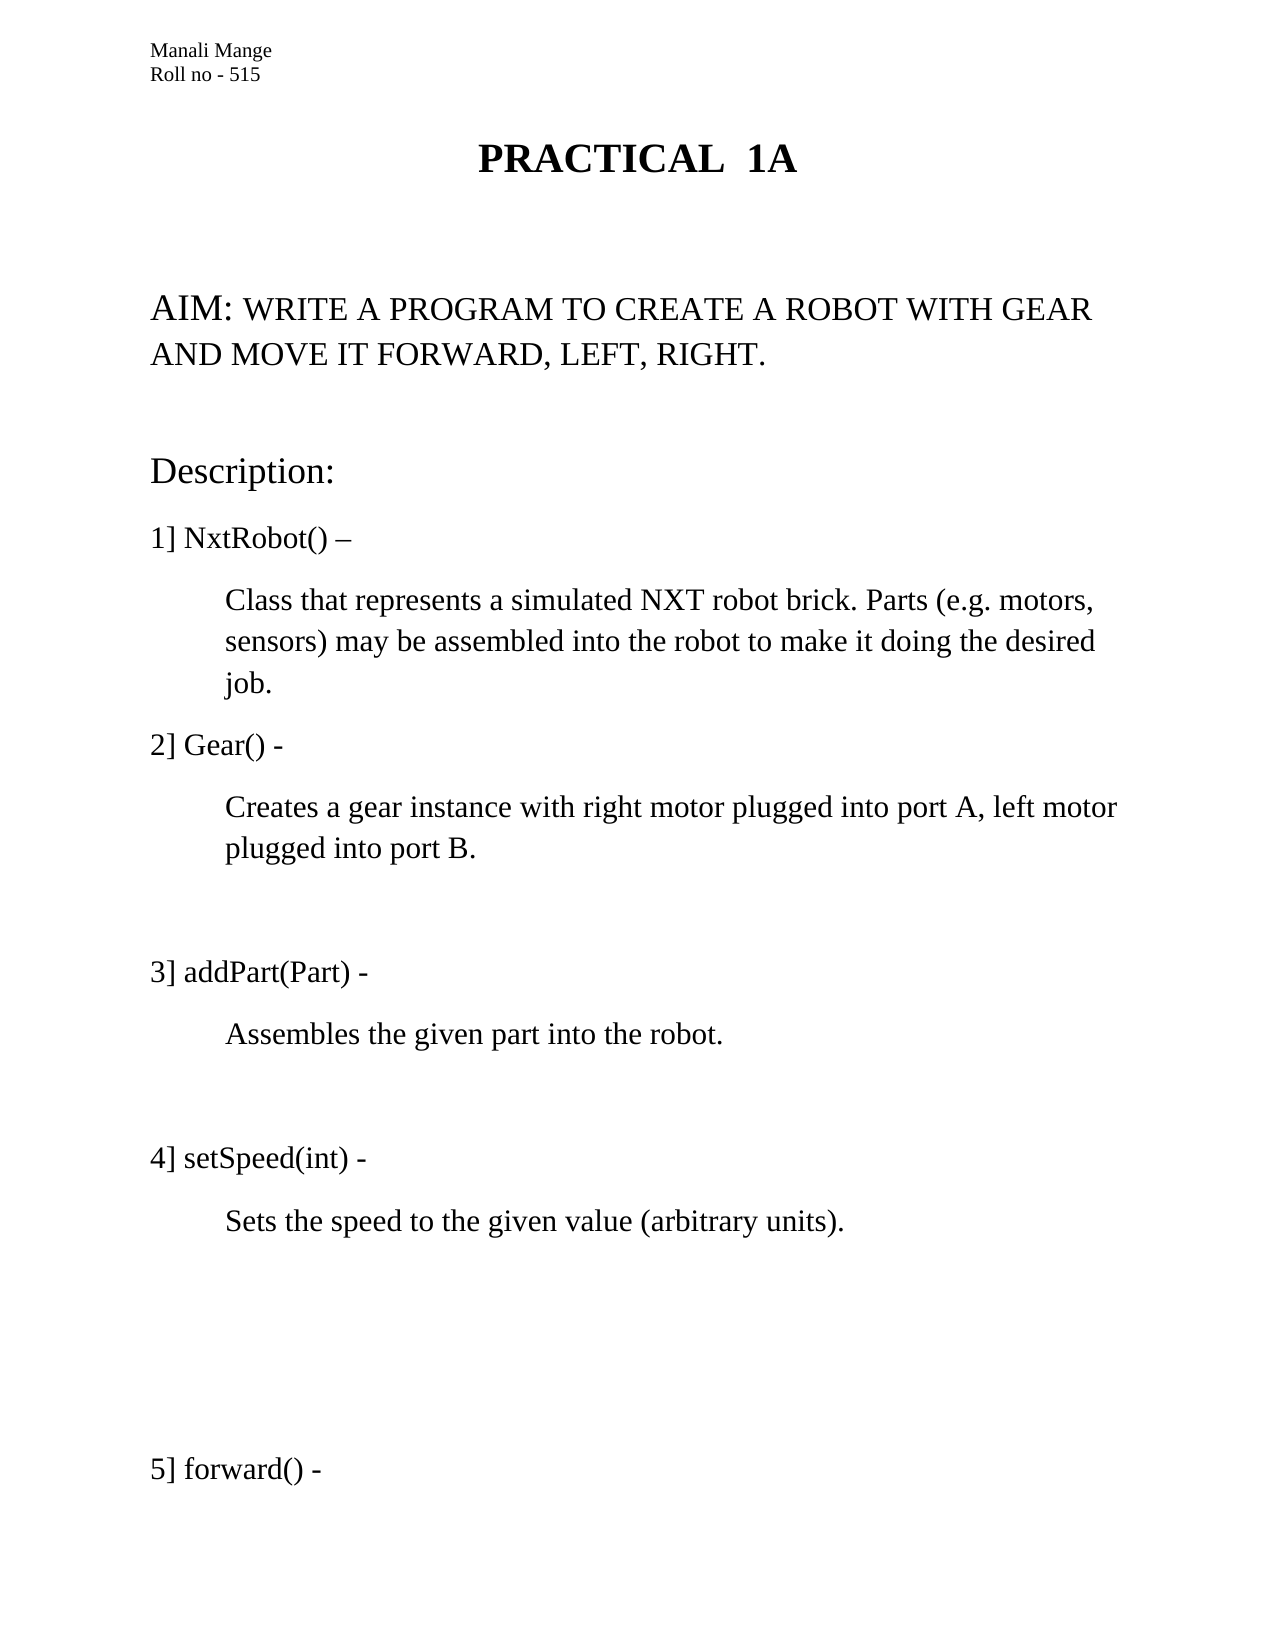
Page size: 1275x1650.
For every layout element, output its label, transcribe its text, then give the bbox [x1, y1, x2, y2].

text PRACTICAL 1A [150, 134, 1125, 182]
text Class that represents a simulated NXT robot brick. Parts (e.g. motors, sensors) may be assembled into the robot to make it doing the desired job. [225, 581, 1125, 700]
text 1] NxtRobot() – [150, 519, 1125, 555]
text AIM: WRITE A PROGRAM TO CREATE A ROBOT WITH GEAR AND MOVE IT FORWARD, LEFT, RIGHT. [150, 286, 1125, 373]
text Assembles the given part into the robot. [150, 1016, 1125, 1052]
text 2] Gear() - [150, 726, 1125, 762]
text 4] setSpeed(int) - [150, 1140, 1125, 1176]
text 3] addPart(Part) - [150, 953, 1125, 989]
text Creates a gear instance with right motor plugged into port A, left motor plugged into port B. [225, 788, 1125, 865]
text Sets the speed to the given value (arbitrary units). [150, 1202, 1125, 1238]
text 5] forward() - [150, 1450, 1125, 1486]
text Description: [150, 399, 1125, 492]
